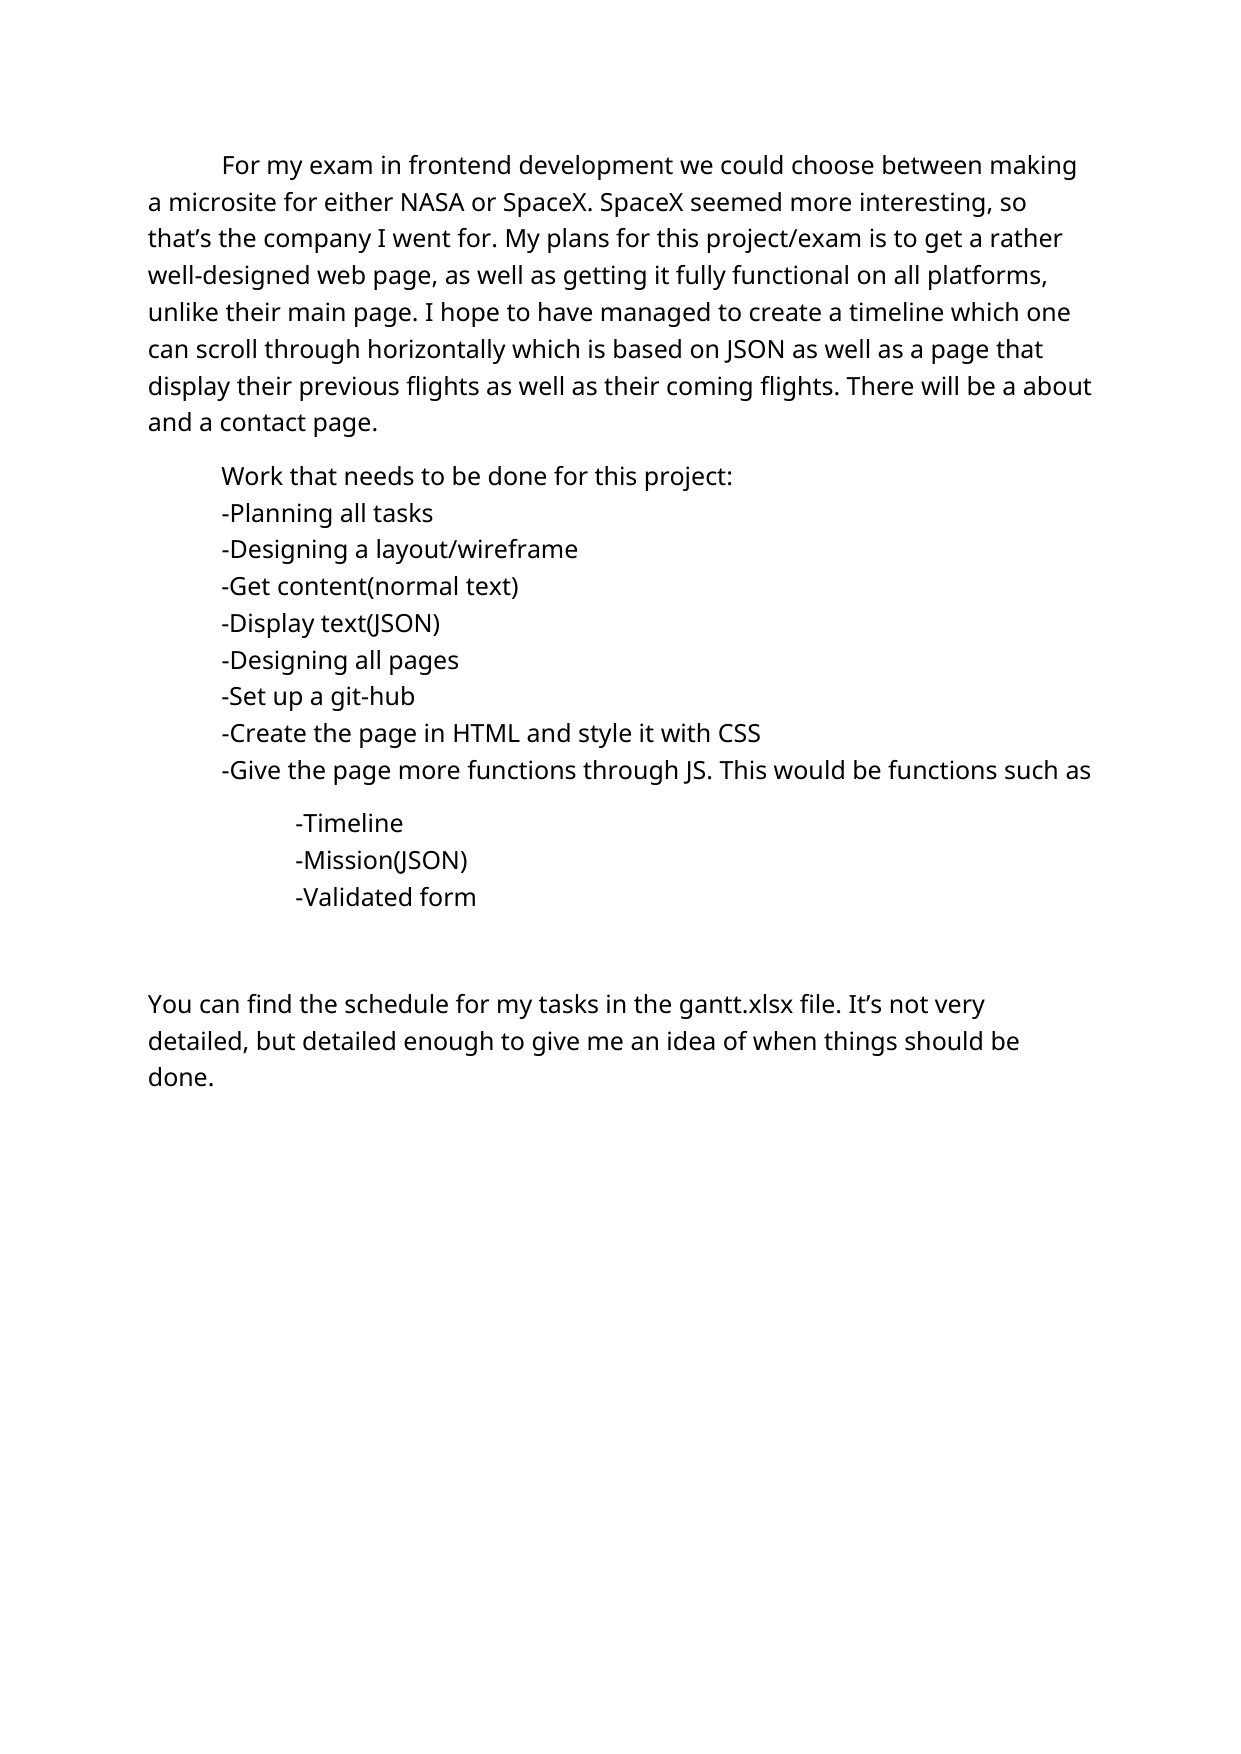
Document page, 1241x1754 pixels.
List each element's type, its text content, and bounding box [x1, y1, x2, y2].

text -Timeline -Mission(JSON) -Validated form [221, 806, 1093, 914]
text For my exam in frontend development we could choose between making a microsite for either NASA or SpaceX. SpaceX seemed more interesting, so that’s the company I went for. My plans for this project/exam is to get a rather well-designed web page, as well as getting it fully functional on all platforms, unlike their main page. I hope to have managed to create a timeline which one can scroll through horizontally which is based on JSON as well as a page that display their previous flights as well as their coming flights. There will be a about and a contact page. [148, 148, 1093, 439]
text Work that needs to be done for this project: -Planning all tasks -Designing a layout/wireframe -Get content(normal text) -Display text(JSON) -Designing all pages -Set up a git-hub -Create the page in HTML and style it with CSS -Give the page more functions through JS. This would be functions such as [221, 458, 1093, 787]
text You can find the schedule for my tasks in the gantt.xlsx file. It’s not very detailed, but detailed enough to give me an idea of when things should be done. [148, 986, 1093, 1094]
